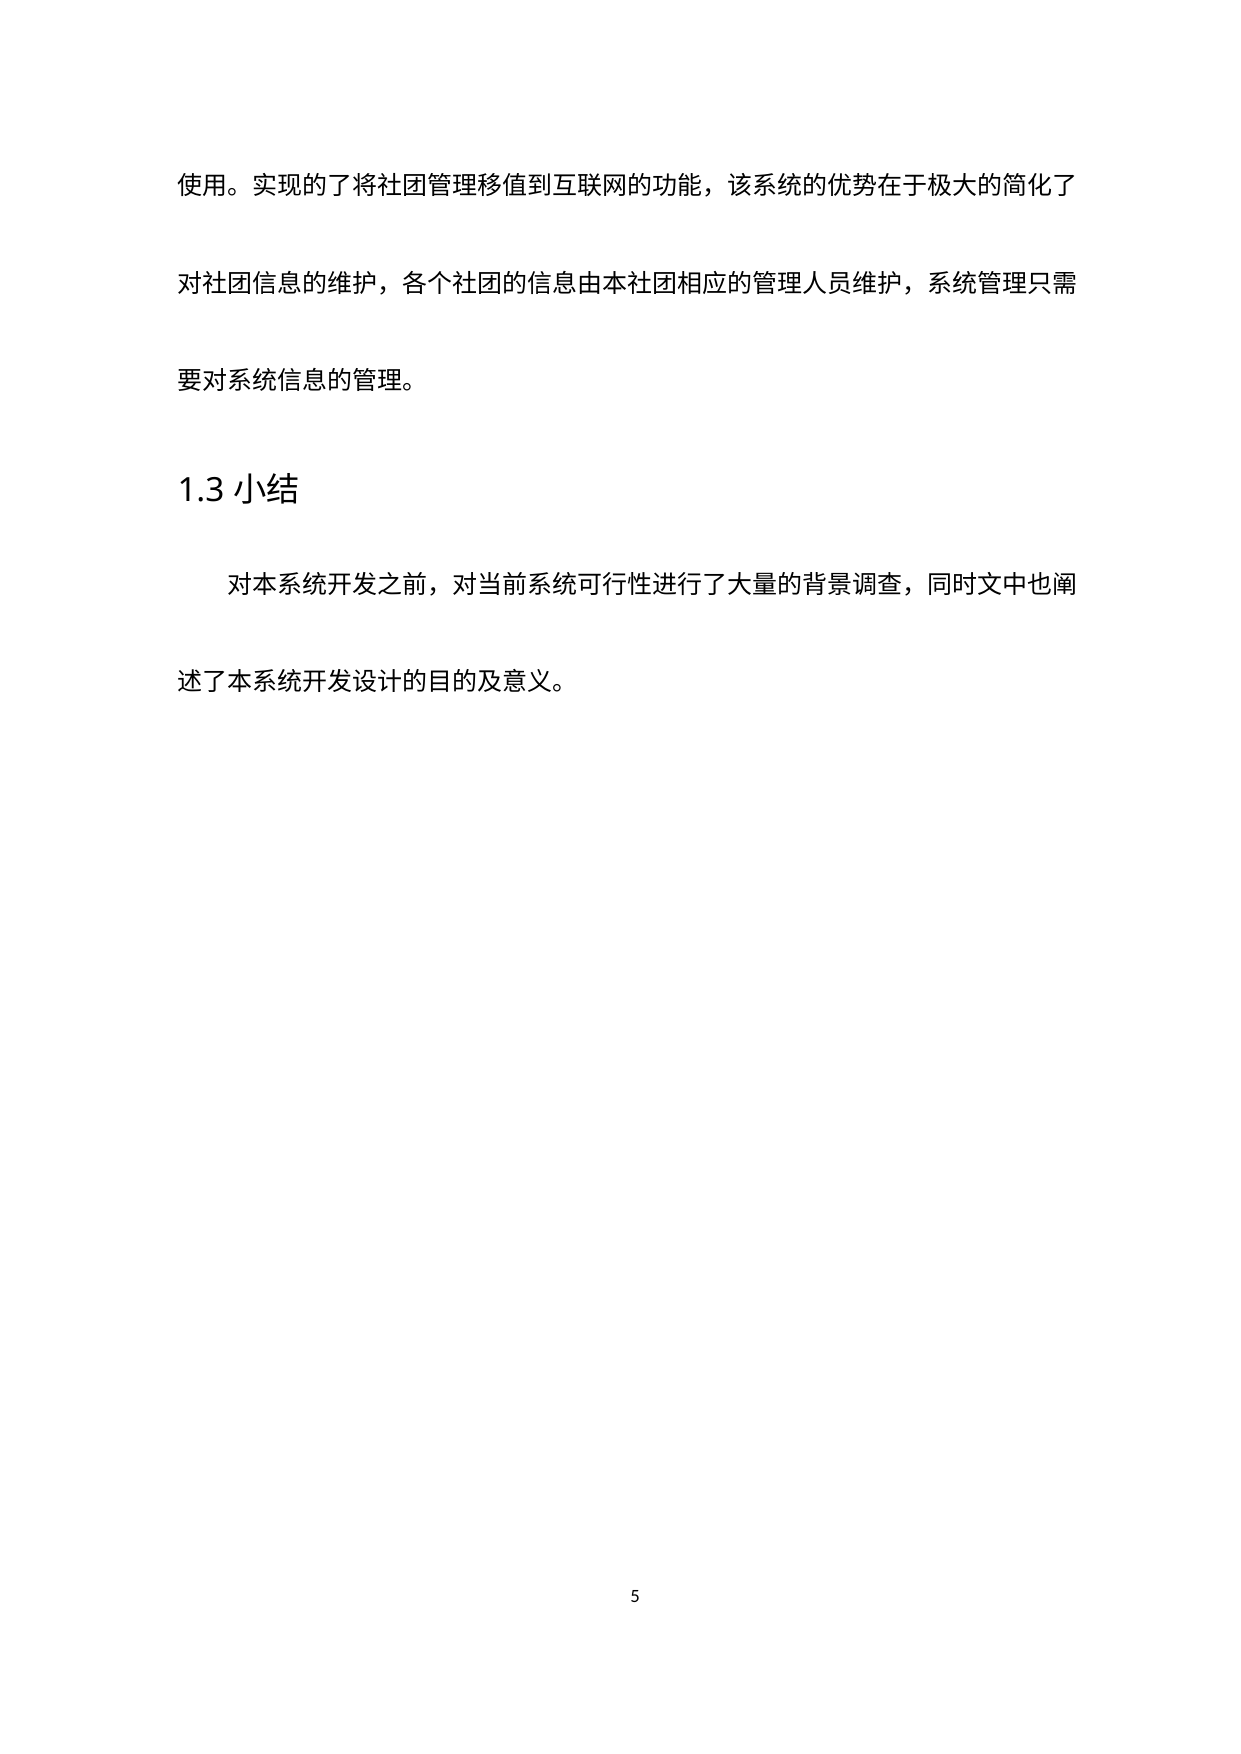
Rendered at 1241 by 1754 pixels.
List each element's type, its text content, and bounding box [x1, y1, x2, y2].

text 对本系统开发之前，对当前系统可行性进行了大量的背景调查，同时文中也阐述了本系统开发设计的目的及意义。 [177, 550, 1093, 712]
text 小结 [177, 454, 1093, 519]
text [177, 151, 1093, 411]
